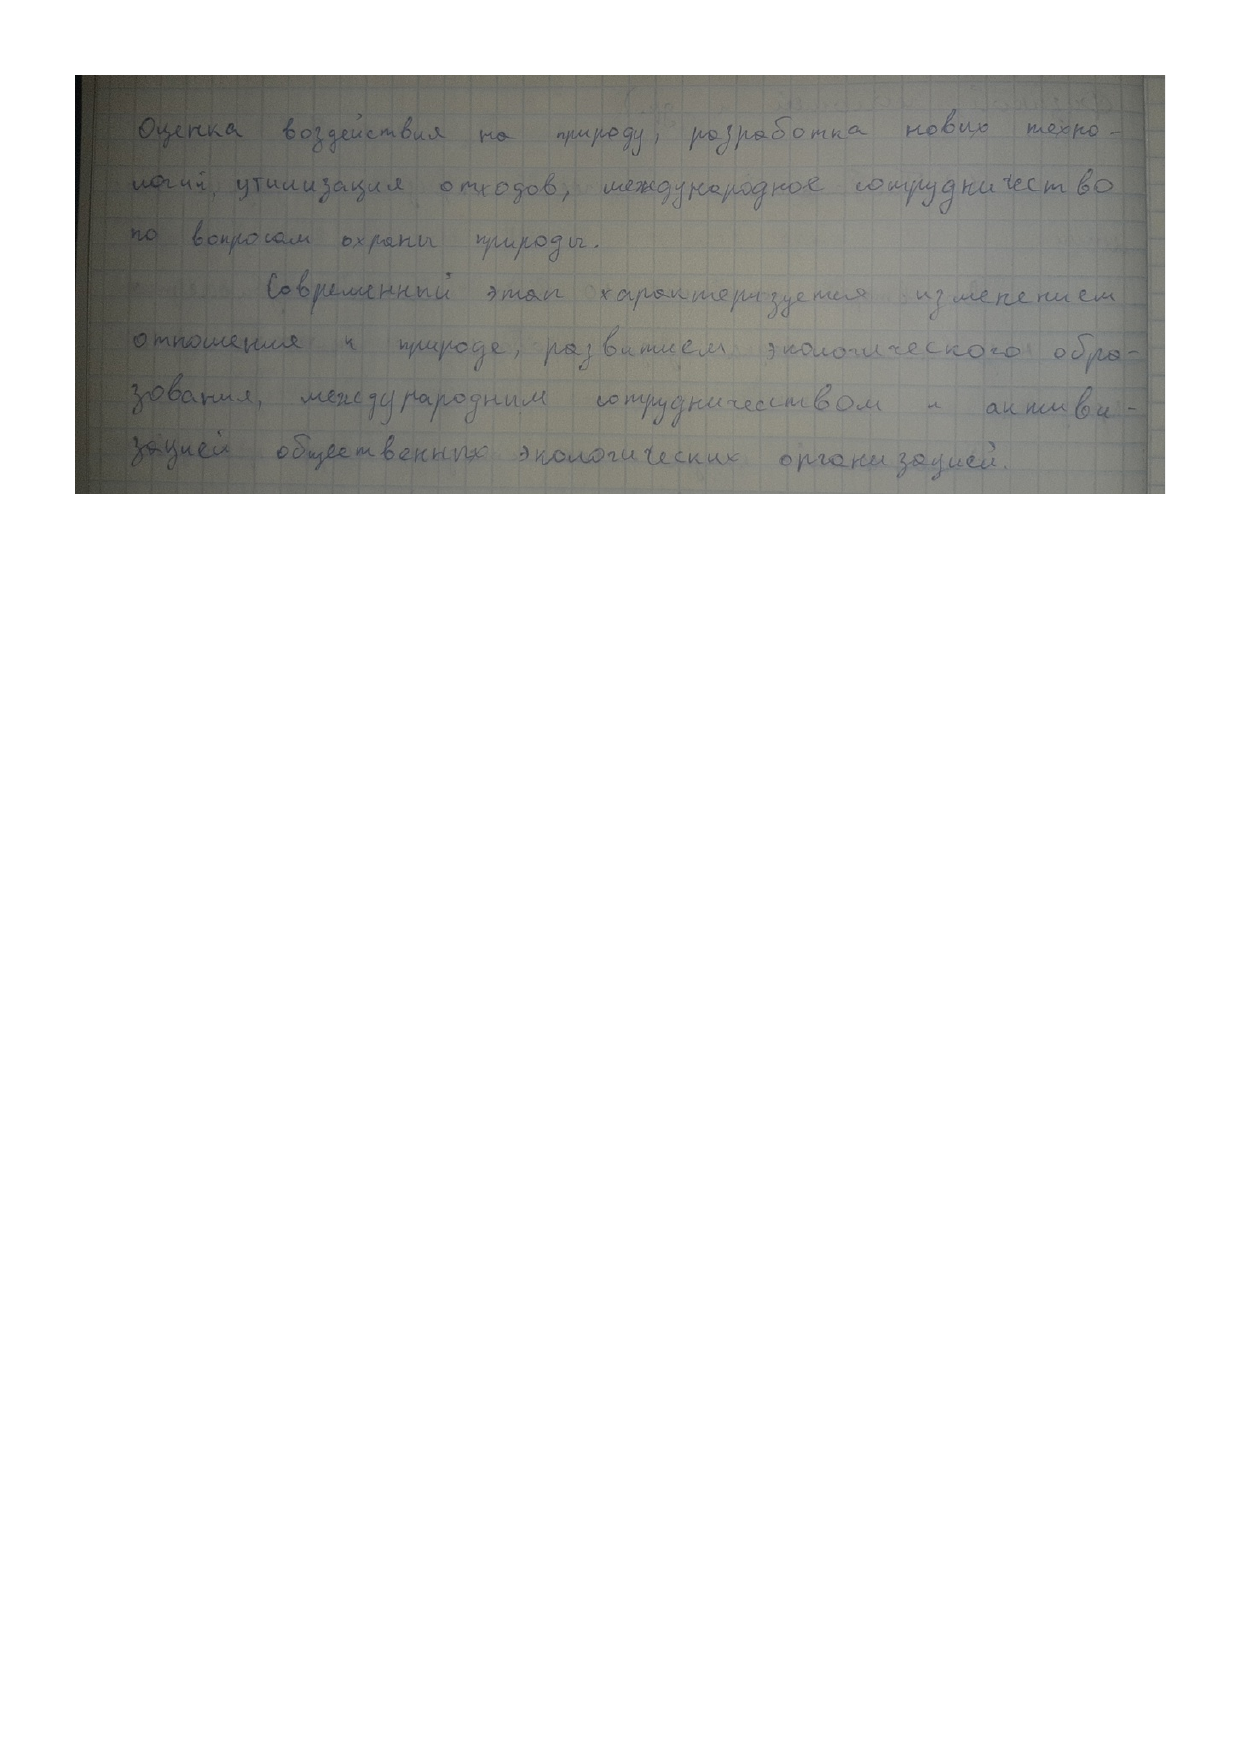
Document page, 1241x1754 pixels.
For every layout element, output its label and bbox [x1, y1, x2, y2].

picture [75, 75, 1166, 494]
